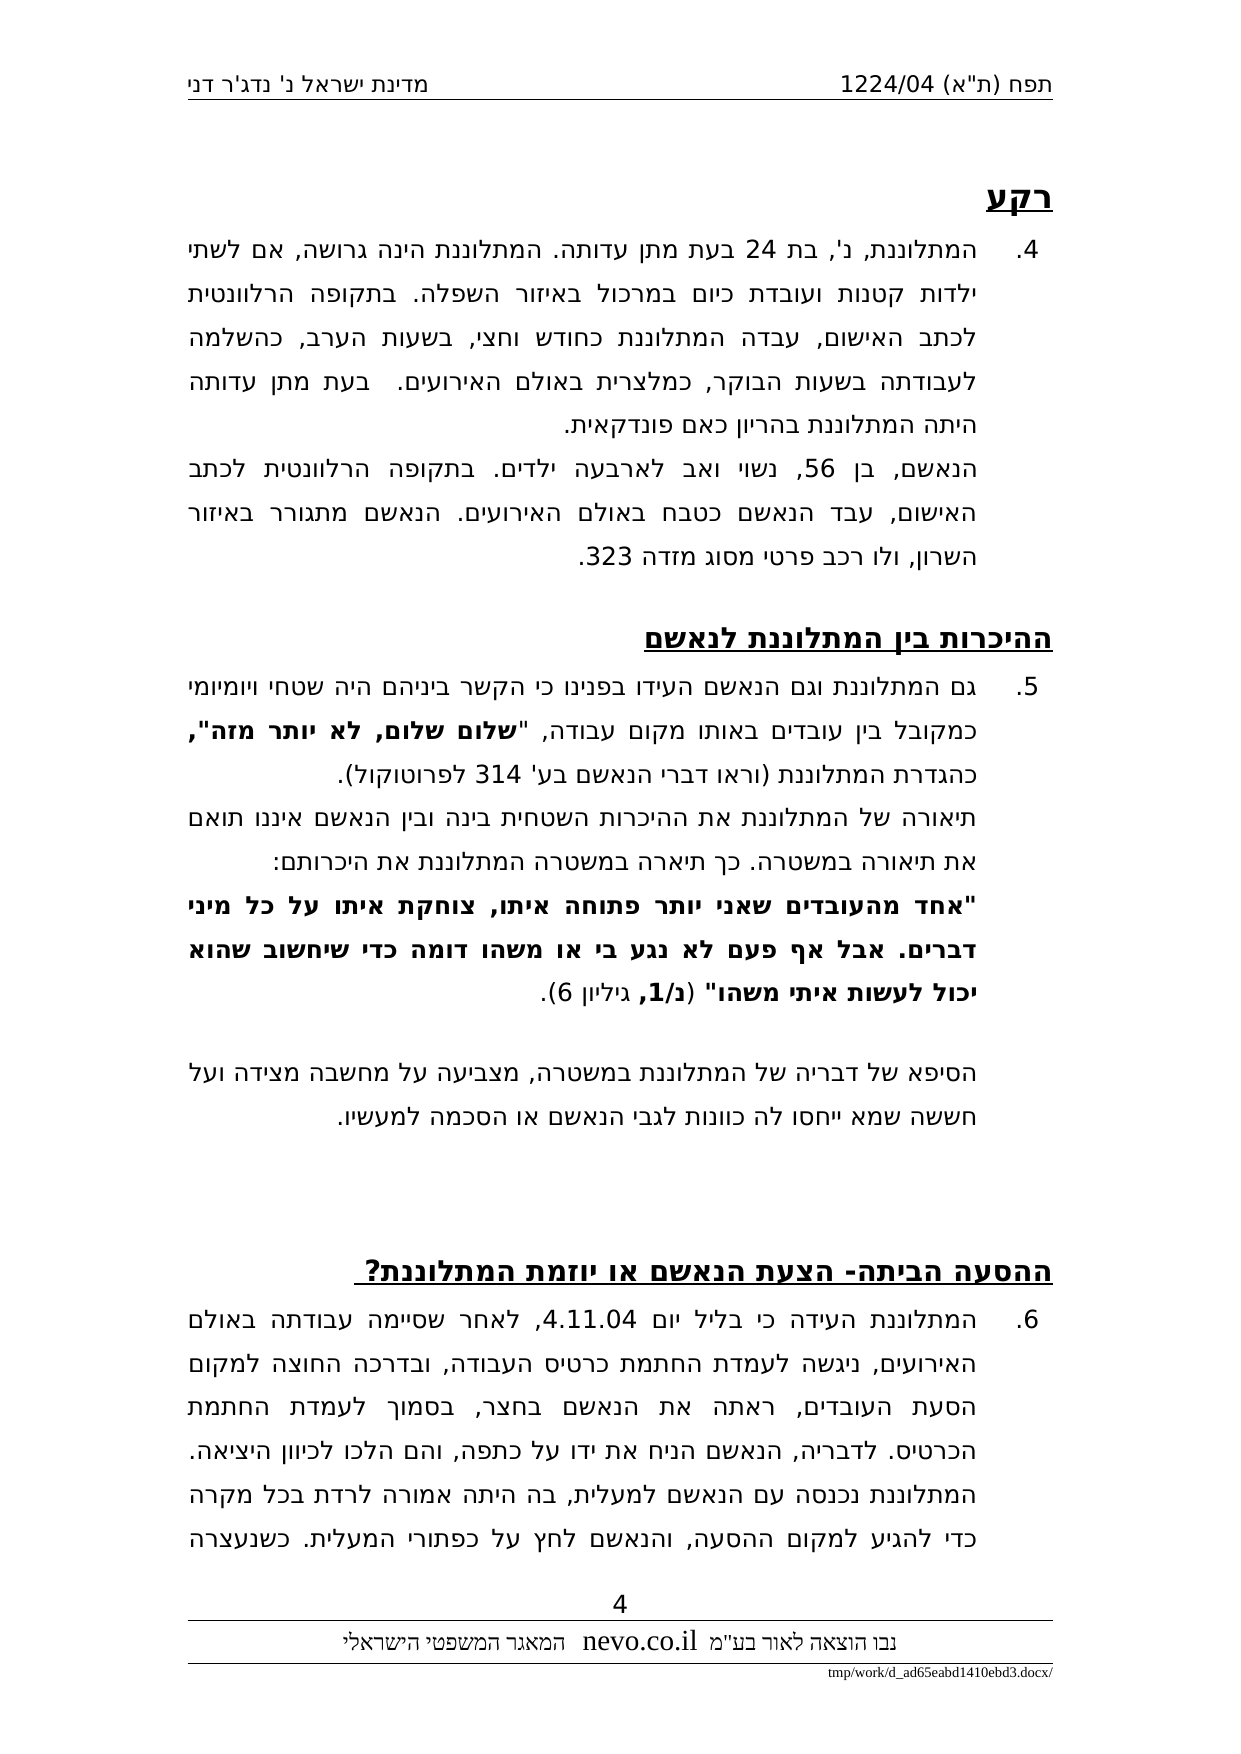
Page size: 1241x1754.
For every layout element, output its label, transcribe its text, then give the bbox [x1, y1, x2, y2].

text הנאשם, בן 56, נשוי ואב לארבעה ילדים. בתקופה הרלוונטית לכתב האישום, עבד הנאשם כטבח באולם האירועים. הנאשם מתגורר באיזור השרון, ולו רכב פרטי מסוג מזדה 323. [187, 454, 978, 571]
text ההיכרות בין המתלוננת לנאשם [187, 621, 1053, 655]
text ההסעה הביתה- הצעת הנאשם או יוזמת המתלוננת? [187, 1254, 1053, 1288]
text "אחד מהעובדים שאני יותר פתוחה איתו, צוחקת איתו על כל מיני דברים. אבל אף פעם לא נגע בי או משהו דומה כדי שיחשוב שהוא יכול לעשות איתי משהו" (נ/1, גיליון 6). [187, 891, 978, 1008]
text רקע [187, 177, 1053, 216]
text תיאורה של המתלוננת את ההיכרות השטחית בינה ובין הנאשם איננו תואם את תיאורה במשטרה. כך תיארה במשטרה המתלוננת את היכרותם: [187, 804, 978, 877]
list גם המתלוננת וגם הנאשם העידו בפנינו כי הקשר ביניהם היה שטחי ויומיומי כמקובל בין עובדים באותו מקום עבודה, "שלום שלום, לא יותר מזה", כהגדרת המתלוננת (וראו דברי הנאשם בע' 314 לפרוטוקול). [187, 672, 1015, 789]
list המתלוננת, נ', בת 24 בעת מתן עדותה. המתלוננת הינה גרושה, אם לשתי ילדות קטנות ועובדת כיום במרכול באיזור השפלה. בתקופה הרלוונטית לכתב האישום, עבדה המתלוננת כחודש וחצי, בשעות הערב, כהשלמה לעבודתה בשעות הבוקר, כמלצרית באולם האירועים. בעת מתן עדותה היתה המתלוננת בהריון כאם פונדקאית. [187, 235, 1015, 439]
text הסיפא של דבריה של המתלוננת במשטרה, מצביעה על מחשבה מצידה ועל חששה שמא ייחסו לה כוונות לגבי הנאשם או הסכמה למעשיו. [187, 1058, 978, 1131]
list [187, 1305, 1015, 1553]
